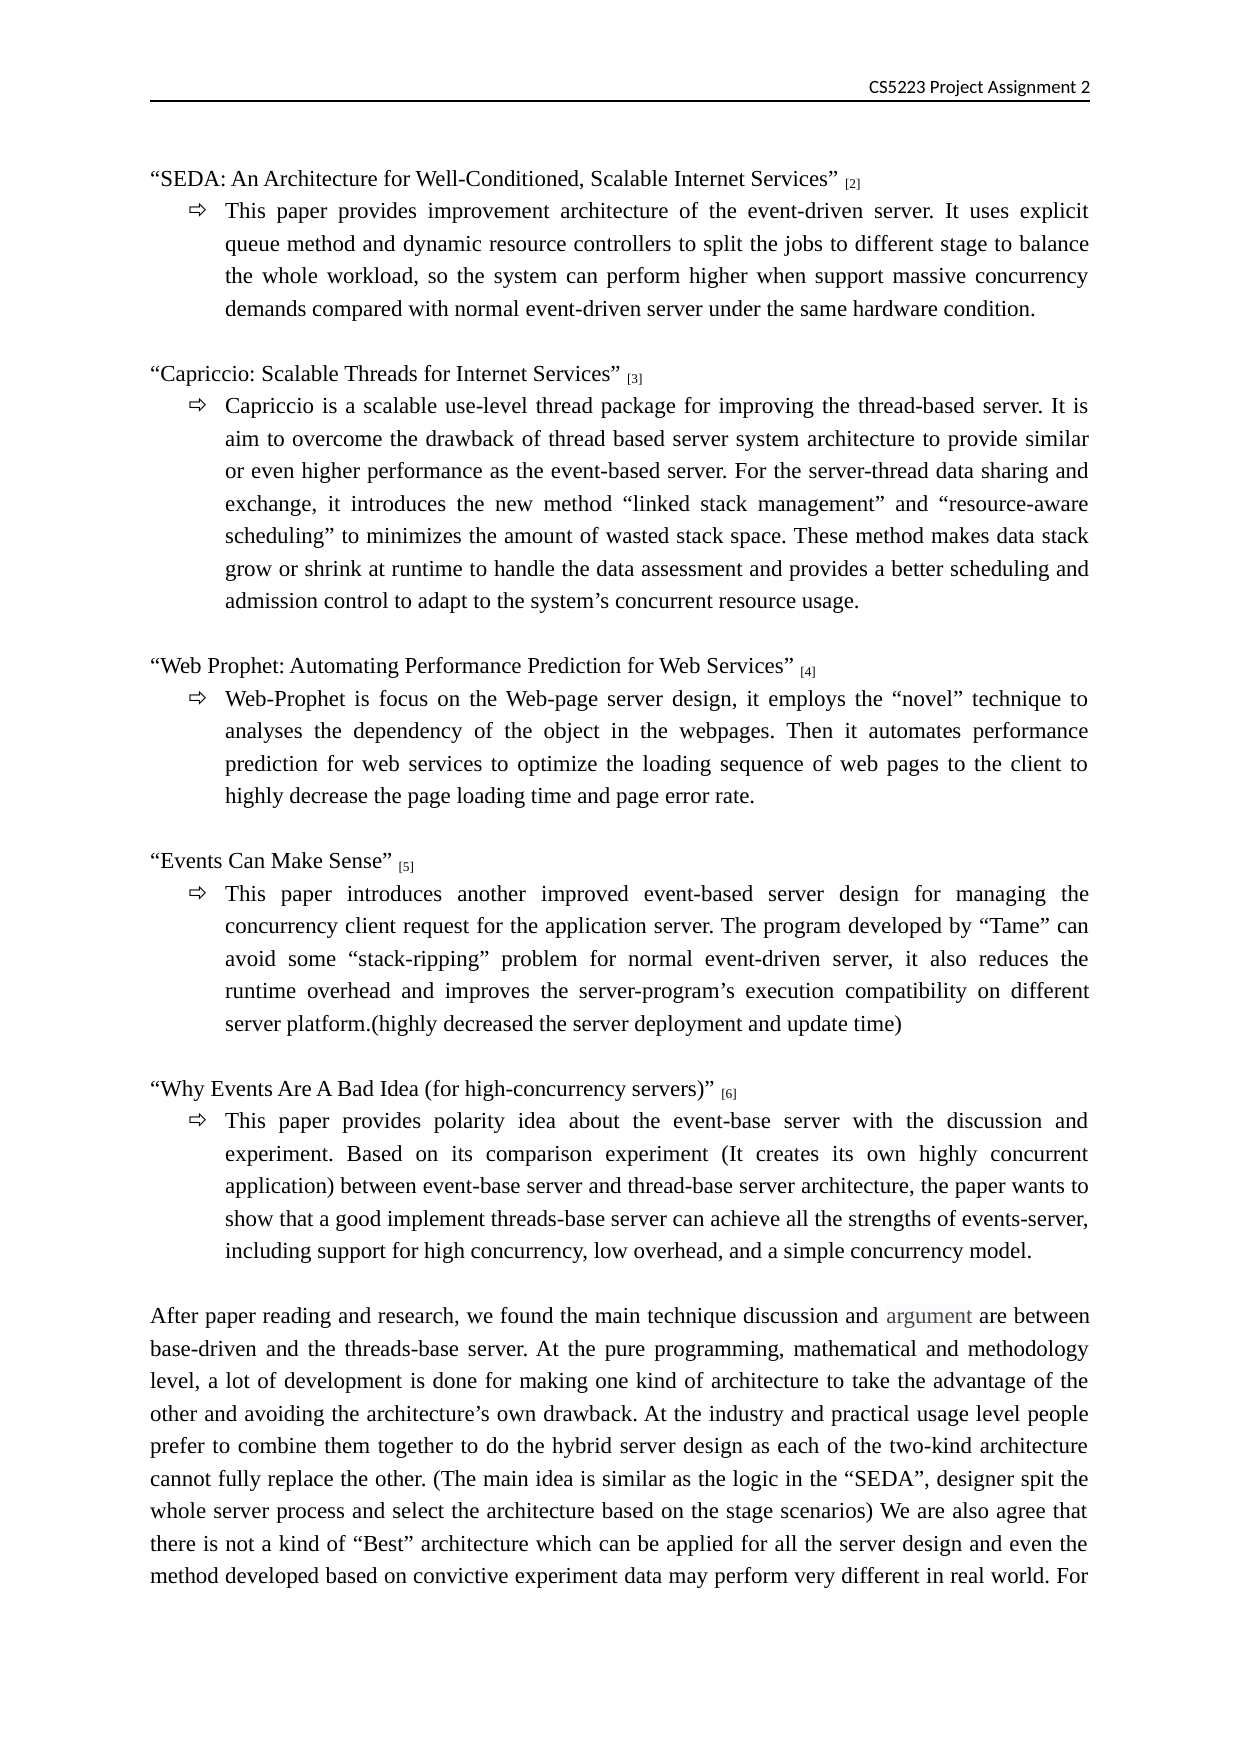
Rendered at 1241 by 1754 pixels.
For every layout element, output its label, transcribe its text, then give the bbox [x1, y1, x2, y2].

list Web-Prophet is focus on the Web-page server design, it employs the “novel” technique to analyses the dependency of the object in the webpages. Then it automates performance prediction for web services to optimize the loading sequence of web pages to the client to highly decrease the page loading time and page error rate. [187, 682, 1090, 812]
list This paper provides improvement architecture of the event-driven server. It uses explicit queue method and dynamic resource controllers to split the jobs to different stage to balance the whole workload, so the system can perform higher when support massive concurrency demands compared with normal event-driven server under the same hardware condition. [187, 194, 1090, 324]
list This paper provides polarity idea about the event-base server with the discussion and experiment. Based on its comparison experiment (It creates its own highly concurrent application) between event-base server and thread-base server architecture, the paper wants to show that a good implement threads-base server can achieve all the strengths of events-server, including support for high concurrency, low overhead, and a simple concurrency model. [187, 1104, 1090, 1267]
list Capriccio is a scalable use-level thread package for improving the thread-based server. It is aim to overcome the drawback of thread based server system architecture to provide similar or even higher performance as the event-based server. For the server-thread data sharing and exchange, it introduces the new method “linked stack management” and “resource-aware scheduling” to minimizes the amount of wasted stack space. These method makes data stack grow or shrink at runtime to handle the data assessment and provides a better scheduling and admission control to adapt to the system’s concurrent resource usage. [187, 389, 1090, 617]
text “SEDA: An Architecture for Well-Conditioned, Scalable Internet Services” [2] [150, 162, 1090, 194]
text “Web Prophet: Automating Performance Prediction for Web Services” [4] [150, 649, 1090, 682]
text “Events Can Make Sense” [5] [150, 844, 1090, 877]
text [150, 1299, 1090, 1592]
text “Capriccio: Scalable Threads for Internet Services” [3] [150, 357, 1090, 389]
text “Why Events Are A Bad Idea (for high-concurrency servers)” [6] [150, 1072, 1090, 1104]
list This paper introduces another improved event-based server design for managing the concurrency client request for the application server. The program developed by “Tame” can avoid some “stack-ripping” problem for normal event-driven server, it also reduces the runtime overhead and improves the server-program’s execution compatibility on different server platform.(highly decreased the server deployment and update time) [187, 877, 1090, 1039]
